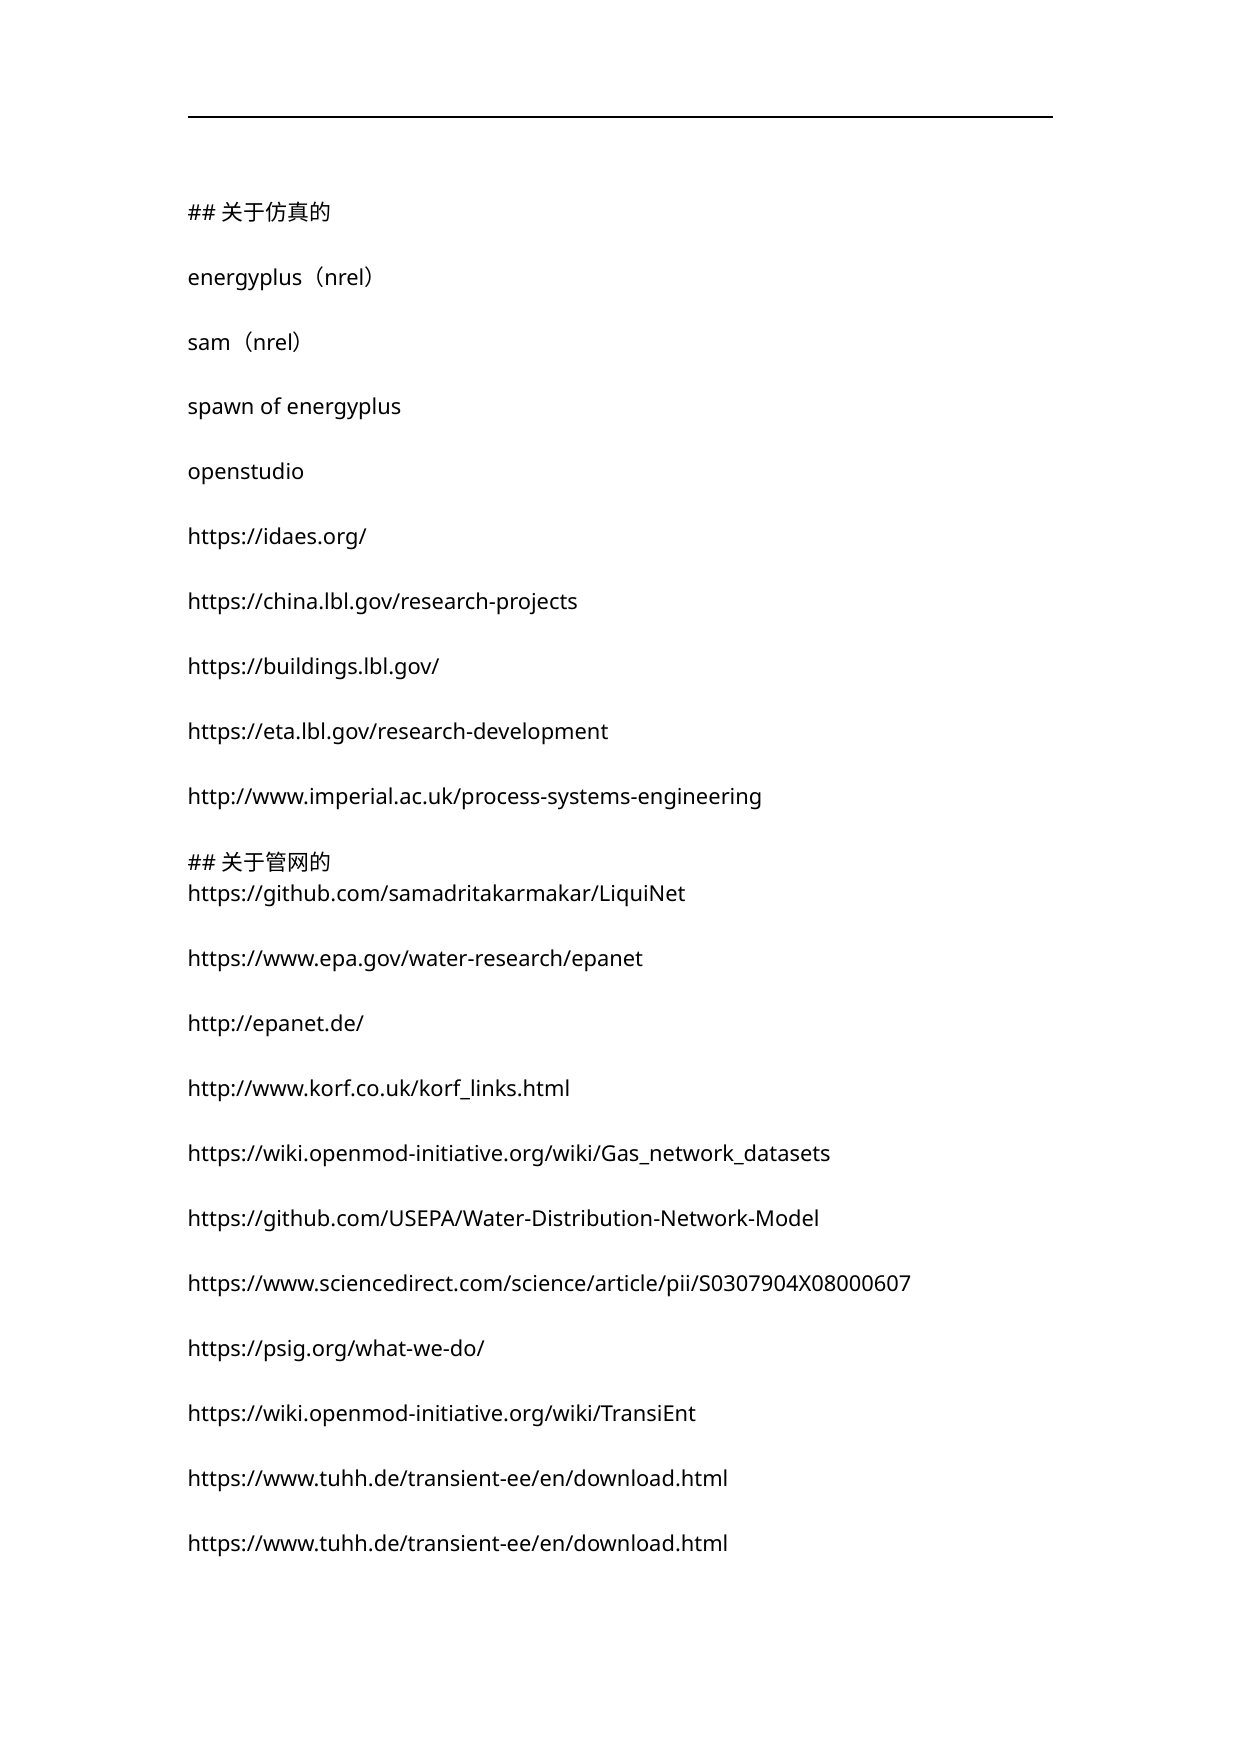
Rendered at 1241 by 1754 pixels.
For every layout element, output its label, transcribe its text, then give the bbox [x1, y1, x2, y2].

text https://buildings.lbl.gov/ [187, 649, 1053, 682]
text https://eta.lbl.gov/research-development [187, 714, 1053, 747]
text http://www.korf.co.uk/korf_links.html [187, 1072, 1053, 1104]
text https://www.epa.gov/water-research/epanet [187, 942, 1053, 974]
text https://www.sciencedirect.com/science/article/pii/S0307904X08000607 [187, 1267, 1053, 1299]
text ## 关于管网的 [187, 844, 1053, 877]
text https://idaes.org/ [187, 519, 1053, 552]
text https://www.tuhh.de/transient-ee/en/download.html [187, 1462, 1053, 1494]
text https://china.lbl.gov/research-projects [187, 584, 1053, 617]
text openstudio [187, 454, 1053, 487]
text http://epanet.de/ [187, 1007, 1053, 1039]
text spawn of energyplus [187, 389, 1053, 422]
text energyplus（nrel） [187, 259, 1053, 292]
text https://wiki.openmod-initiative.org/wiki/Gas_network_datasets [187, 1137, 1053, 1169]
text https://wiki.openmod-initiative.org/wiki/TransiEnt [187, 1397, 1053, 1429]
text https://github.com/samadritakarmakar/LiquiNet [187, 877, 1053, 909]
text https://github.com/USEPA/Water-Distribution-Network-Model [187, 1202, 1053, 1234]
text https://psig.org/what-we-do/ [187, 1332, 1053, 1364]
text ## 关于仿真的 [187, 194, 1053, 227]
text sam（nrel） [187, 324, 1053, 357]
text https://www.tuhh.de/transient-ee/en/download.html [187, 1527, 1053, 1559]
text http://www.imperial.ac.uk/process-systems-engineering [187, 779, 1053, 812]
